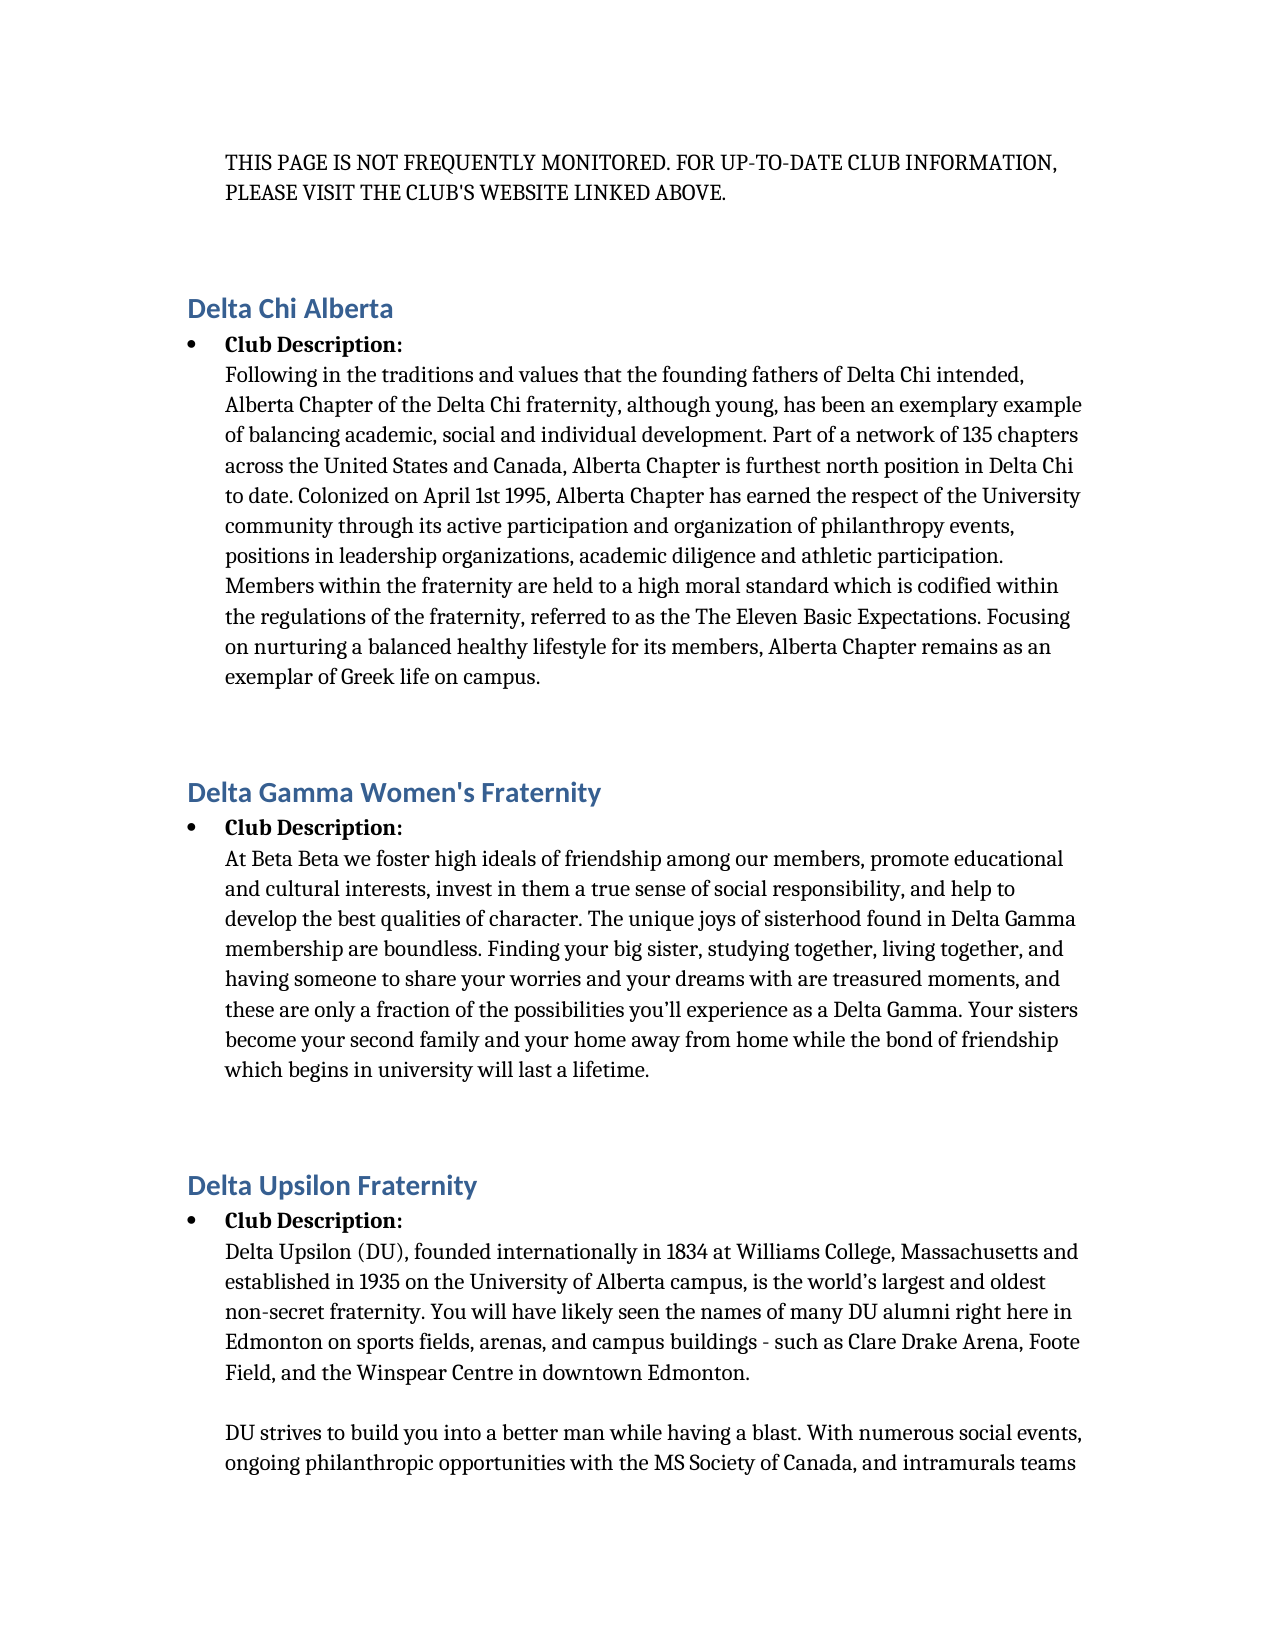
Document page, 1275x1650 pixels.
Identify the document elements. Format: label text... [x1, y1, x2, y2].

list Club Description: Following in the traditions and values that the founding fathers of Delta Chi intended, Alberta Chapter of the Delta Chi fraternity, although young, has been an exemplary example of balancing academic, social and individual development. Part of a network of 135 chapters across the United States and Canada, Alberta Chapter is furthest north position in Delta Chi to date. Colonized on April 1st 1995, Alberta Chapter has earned the respect of the University community through its active participation and organization of philanthropy events, positions in leadership organizations, academic diligence and athletic participation. Members within the fraternity are held to a high moral standard which is codified within the regulations of the fraternity, referred to as the The Eleven Basic Expectations. Focusing on nurturing a balanced healthy lifestyle for its members, Alberta Chapter remains as an exemplar of Greek life on campus. [187, 332, 1087, 720]
subtitle Delta Upsilon Fraternity [187, 1167, 1087, 1203]
list Club Description: At Beta Beta we foster high ideals of friendship among our members, promote educational and cultural interests, invest in them a true sense of social responsibility, and help to develop the best qualities of character. The unique joys of sisterhood found in Delta Gamma membership are boundless. Finding your big sister, studying together, living together, and having someone to share your worries and your dreams with are treasured moments, and these are only a fraction of the possibilities you’ll experience as a Delta Gamma. Your sisters become your second family and your home away from home while the bond of friendship which begins in university will last a lifetime. [187, 815, 1087, 1113]
subtitle Delta Chi Alberta [187, 291, 1087, 326]
subtitle Delta Gamma Women's Fraternity [187, 774, 1087, 810]
